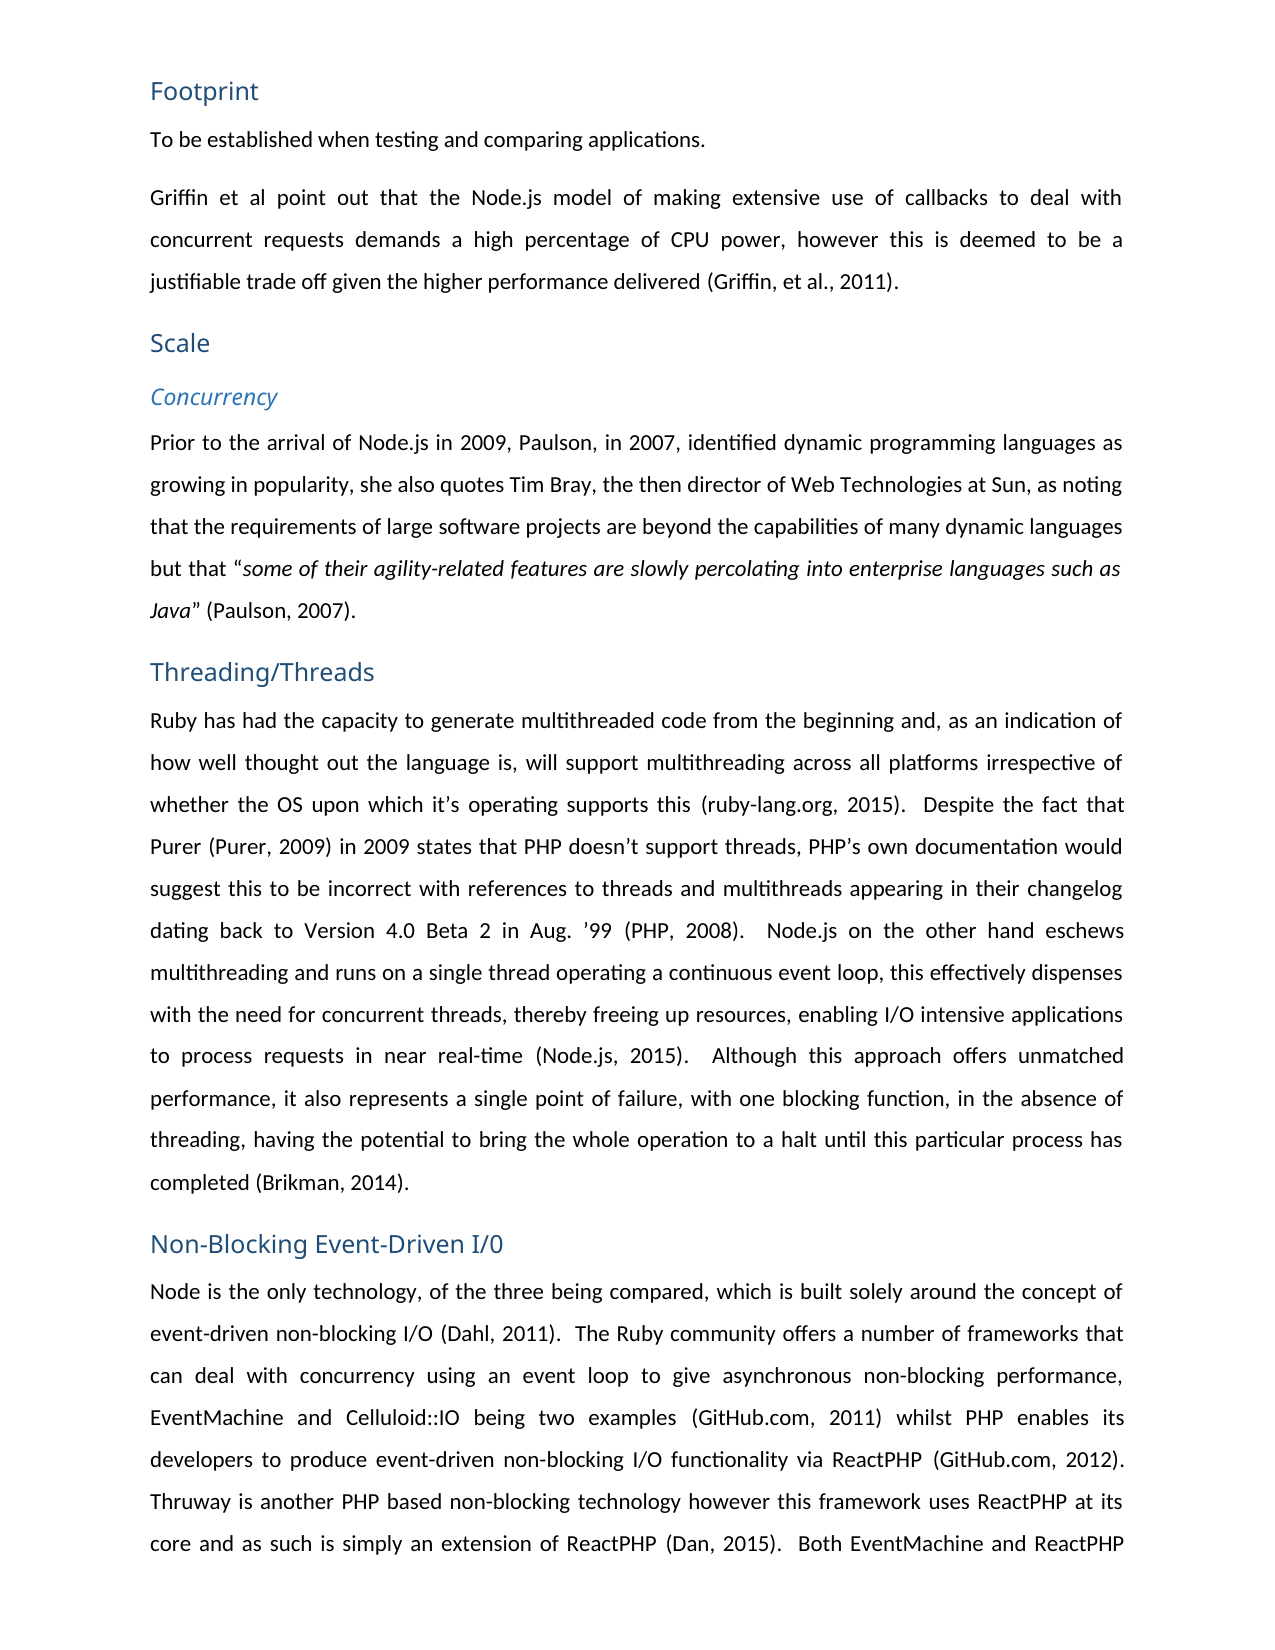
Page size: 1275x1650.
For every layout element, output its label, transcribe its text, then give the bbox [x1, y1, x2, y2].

text Griffin et al point out that the Node.js model of making extensive use of callbacks to deal with concurrent requests demands a high percentage of CPU power, however this is deemed to be a justifiable trade off given the higher performance delivered . [150, 183, 1125, 296]
subtitle Footprint [150, 74, 1125, 108]
text To be established when testing and comparing applications. [150, 125, 1125, 153]
subtitle Concurrency [150, 381, 1125, 413]
subtitle Scale [150, 326, 1125, 360]
text Prior to the arrival of Node.js in 2009, Paulson, in 2007, identified dynamic programming languages as growing in popularity, she also quotes Tim Bray, the then director of Web Technologies at Sun, as noting that the requirements of large software projects are beyond the capabilities of many dynamic languages but that “some of their agility-related features are slowly percolating into enterprise languages such as Java”. [150, 428, 1125, 624]
subtitle Threading/Threads [150, 655, 1125, 689]
subtitle Non-Blocking Event-Driven I/0 [150, 1226, 1125, 1260]
text Ruby has had the capacity to generate multithreaded code from the beginning and, as an indication of how well thought out the language is, will support multithreading across all platforms irrespective of whether the OS upon which it’s operating supports this. Despite the fact that Purer in 2009 states that PHP doesn’t support threads, PHP’s own documentation would suggest this to be incorrect with references to threads and multithreads appearing in their changelog dating back to Version 4.0 Beta 2 in Aug. ’99 . Node.js on the other hand eschews multithreading and runs on a single thread operating a continuous event loop, this effectively dispenses with the need for concurrent threads, thereby freeing up resources, enabling I/O intensive applications to process requests in near real-time. Although this approach offers unmatched performance, it also represents a single point of failure, with one blocking function, in the absence of threading, having the potential to bring the whole operation to a halt until this particular process has completed. [150, 706, 1125, 1196]
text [150, 1277, 1125, 1557]
